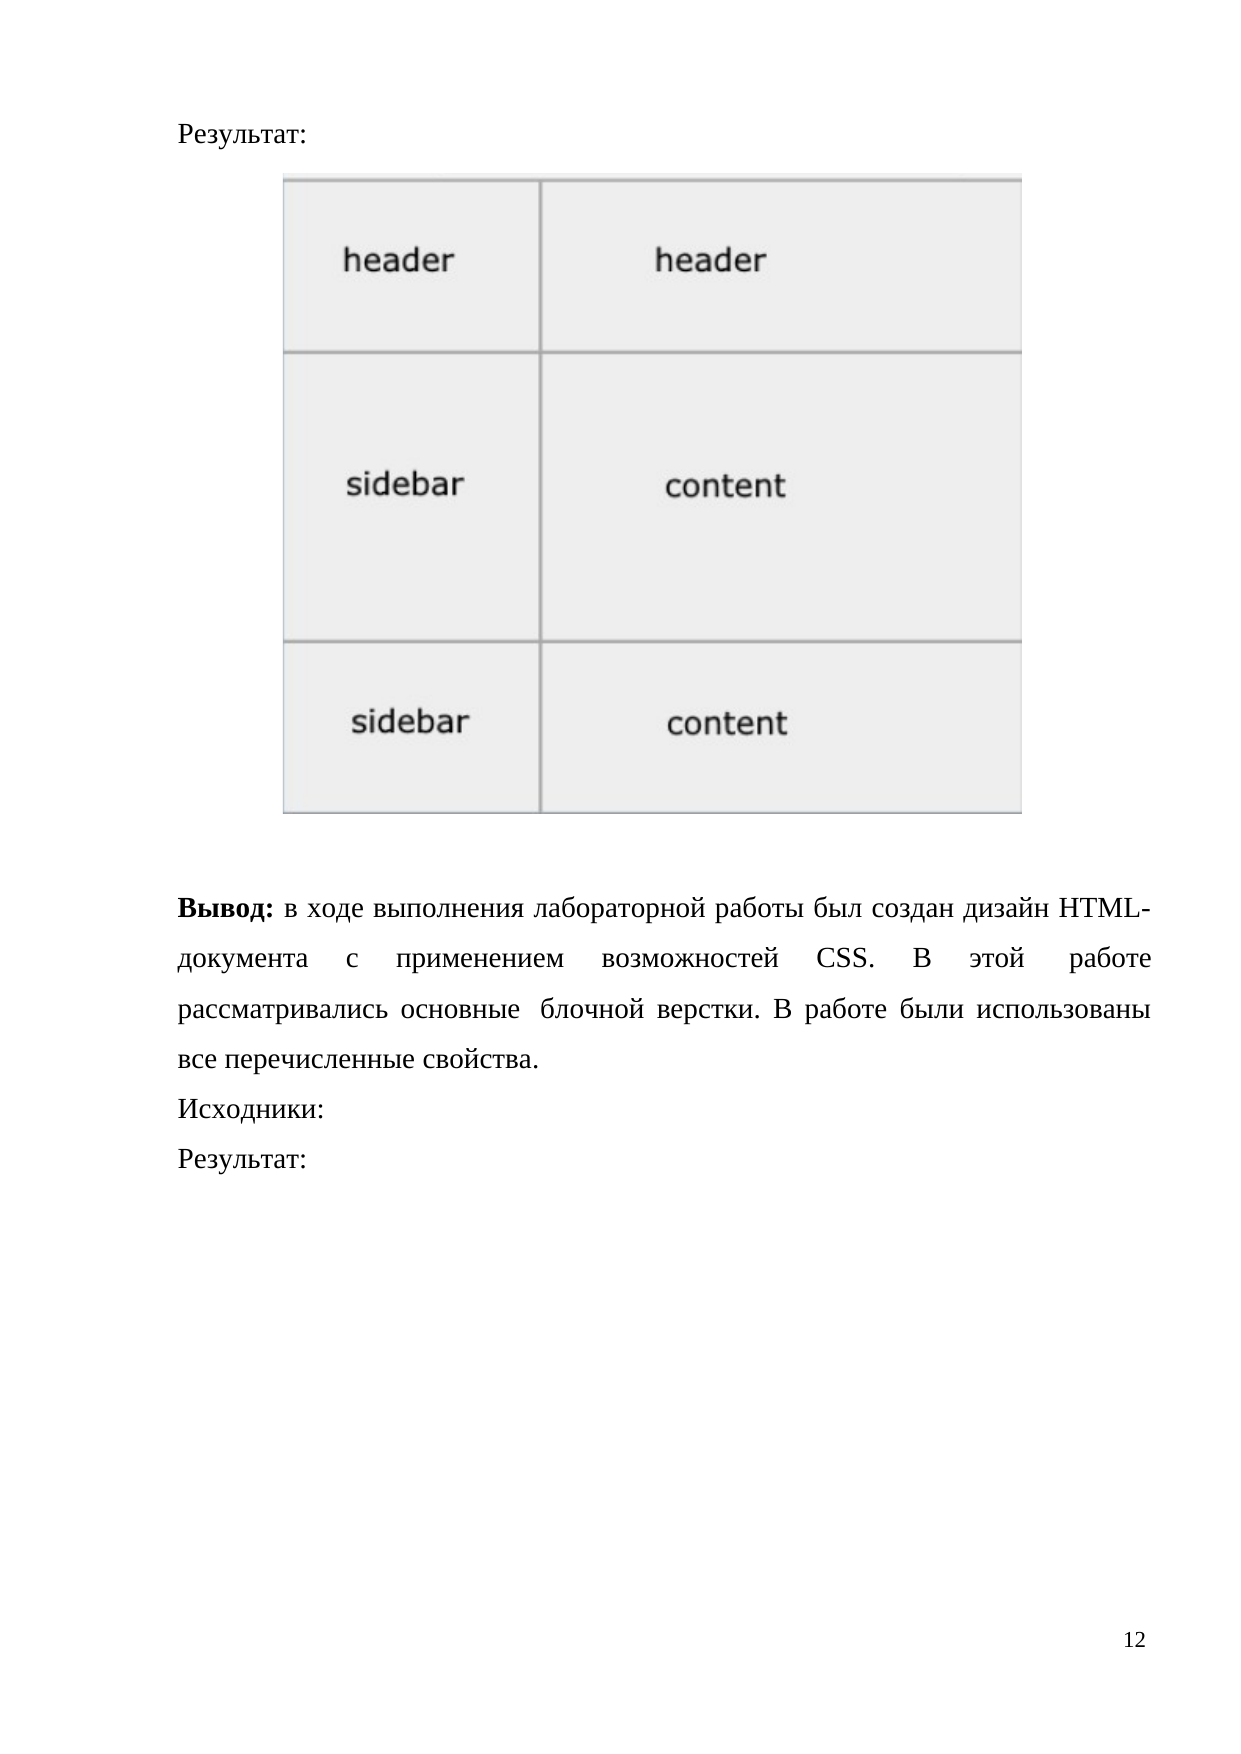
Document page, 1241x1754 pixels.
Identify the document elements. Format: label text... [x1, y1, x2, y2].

text Результат: [177, 1142, 1209, 1175]
picture [282, 173, 1022, 814]
text Исходники: [177, 1091, 1209, 1125]
text Вывод: в ходе выполнения лабораторной работы был создан дизайн HTML- документа с применением возможностей CSS. В этой работе рассматривались основные блочной верстки. В работе были использованы все перечисленные свойства. [177, 890, 1152, 1074]
text Результат: [177, 116, 1209, 150]
